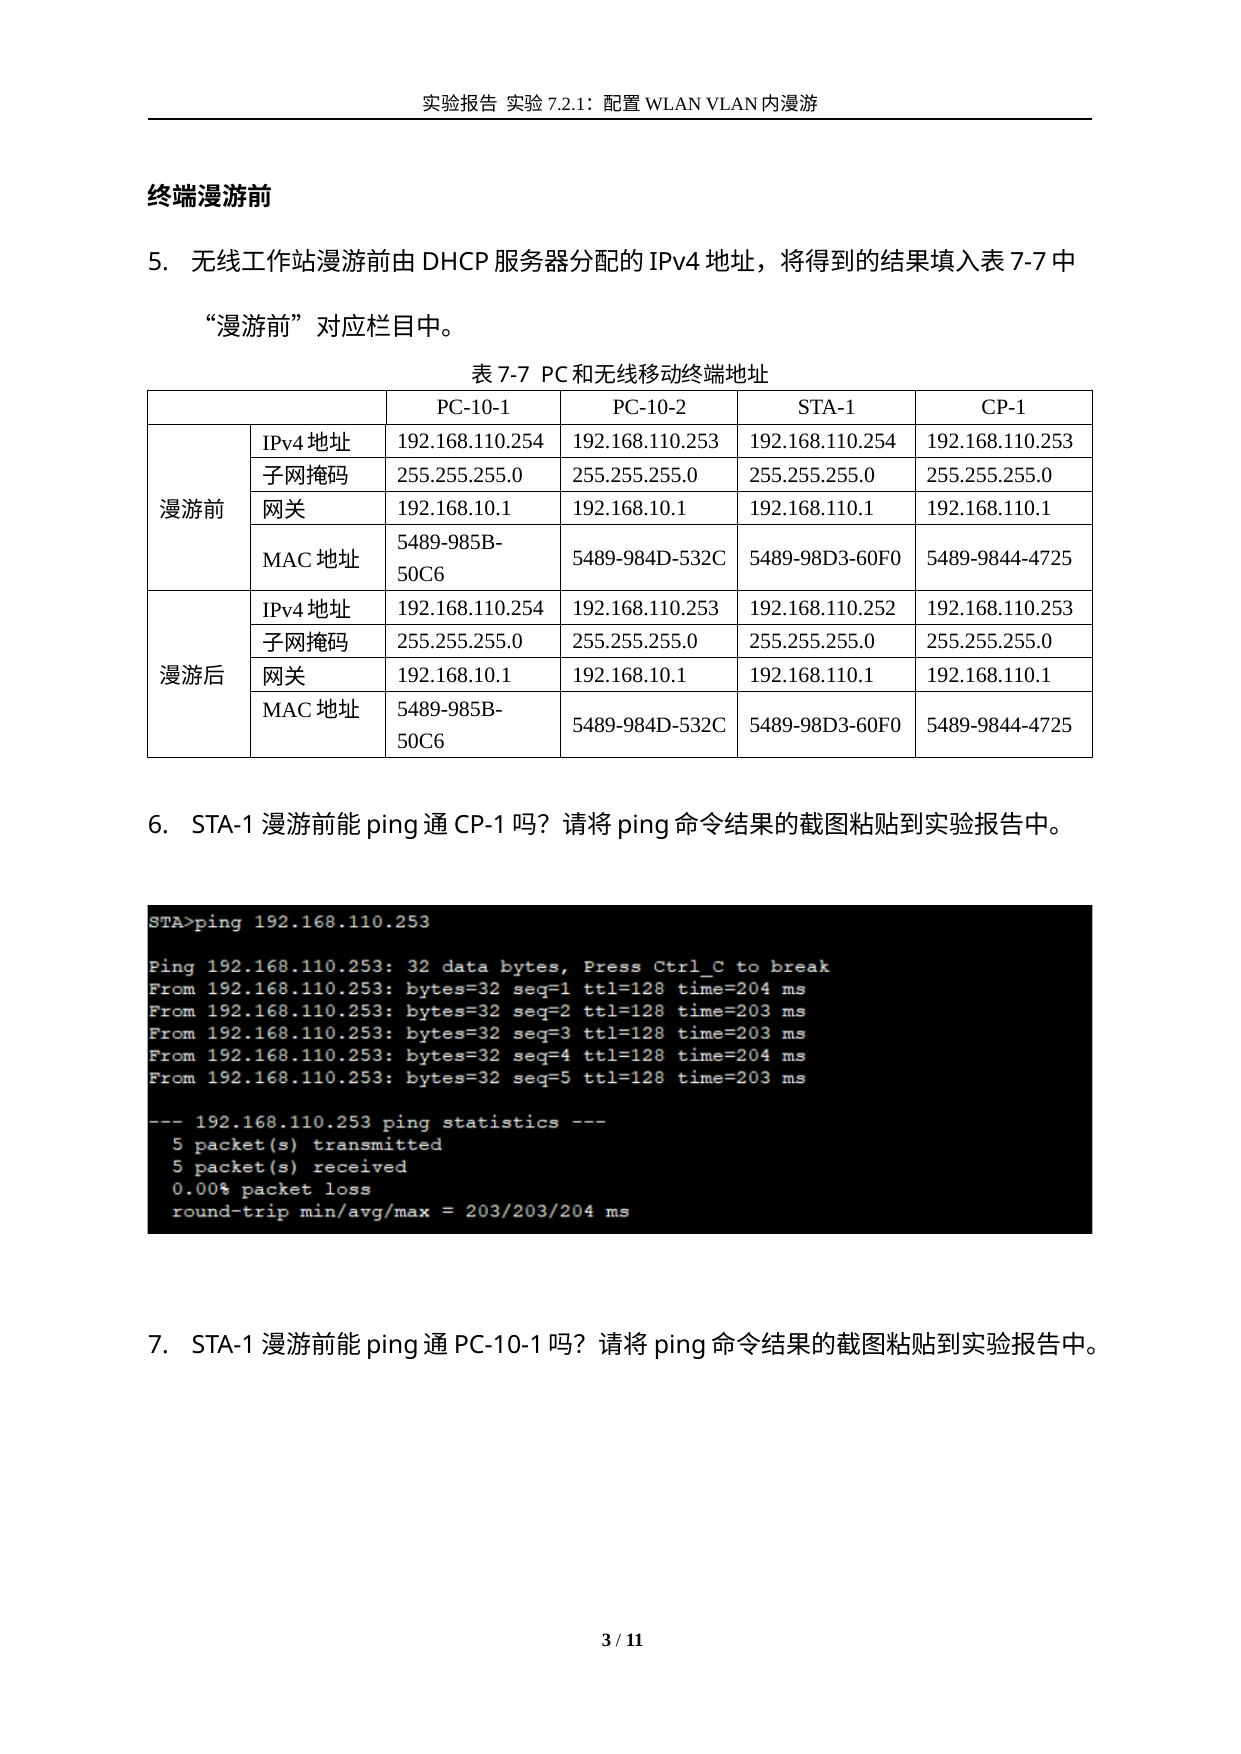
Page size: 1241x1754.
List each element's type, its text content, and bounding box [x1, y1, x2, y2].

table_cell 255.255.255.0 [738, 625, 915, 657]
table_cell 255.255.255.0 [561, 458, 737, 491]
table_cell 192.168.110.252 [738, 591, 915, 624]
table_cell 255.255.255.0 [916, 625, 1092, 657]
table_cell 192.168.110.253 [916, 425, 1092, 457]
table_cell 子网掩码 [251, 458, 385, 491]
table_header PC-10-2 [561, 391, 737, 423]
table_header STA-1 [738, 391, 915, 423]
table_cell 192.168.10.1 [386, 492, 560, 524]
table_header PC-10-1 [387, 391, 560, 423]
picture [147, 905, 1093, 1234]
table_cell 192.168.10.1 [561, 492, 737, 524]
table_cell 192.168.10.1 [561, 658, 737, 691]
table_cell 5489-984D-532C [561, 525, 737, 590]
table_cell 192.168.110.253 [561, 425, 737, 457]
table_cell 漫游后 [148, 591, 250, 757]
list STA-1漫游前能ping通PC-10-1吗？请将ping命令结果的截图粘贴到实验报告中。 [148, 1310, 1092, 1375]
table_cell 192.168.110.254 [738, 425, 915, 457]
table_cell IPv4地址 [251, 591, 385, 624]
list 无线工作站漫游前由DHCP服务器分配的IPv4地址，将得到的结果填入表7-7中“漫游前”对应栏目中。 [148, 227, 1092, 357]
table_cell MAC地址 [251, 692, 385, 757]
table_cell 192.168.110.1 [738, 658, 915, 691]
table_cell 192.168.110.254 [386, 425, 560, 457]
table_cell 192.168.10.1 [386, 658, 560, 691]
table_header CP-1 [916, 391, 1092, 423]
table_cell 网关 [251, 492, 385, 524]
table_cell 5489-985B-50C6 [386, 525, 560, 590]
text 表7-7 PC和无线移动终端地址 [148, 357, 1092, 389]
list STA-1漫游前能ping通CP-1吗？请将ping命令结果的截图粘贴到实验报告中。 [148, 790, 1092, 855]
table_cell 255.255.255.0 [386, 458, 560, 491]
table_cell 5489-985B-50C6 [386, 692, 560, 757]
table_cell 漫游前 [148, 425, 250, 590]
table_cell 255.255.255.0 [561, 625, 737, 657]
table_cell MAC地址 [251, 525, 385, 590]
table_cell 5489-984D-532C [561, 692, 737, 757]
table_cell IPv4地址 [251, 425, 385, 457]
table_cell 192.168.110.254 [386, 591, 560, 624]
table_header [148, 391, 386, 423]
table_cell 5489-9844-4725 [916, 692, 1092, 757]
text 终端漫游前 [148, 162, 1092, 227]
table_cell 255.255.255.0 [916, 458, 1092, 491]
table_cell 5489-98D3-60F0 [738, 692, 915, 757]
table_cell 255.255.255.0 [386, 625, 560, 657]
table_cell 255.255.255.0 [738, 458, 915, 491]
table_cell 5489-9844-4725 [916, 525, 1092, 590]
table_cell 5489-98D3-60F0 [738, 525, 915, 590]
table_cell 192.168.110.253 [916, 591, 1092, 624]
table_cell 网关 [251, 658, 385, 691]
table_cell 192.168.110.1 [916, 658, 1092, 691]
table_cell 子网掩码 [251, 625, 385, 657]
table_cell 192.168.110.1 [738, 492, 915, 524]
table_cell 192.168.110.253 [561, 591, 737, 624]
table_cell 192.168.110.1 [916, 492, 1092, 524]
